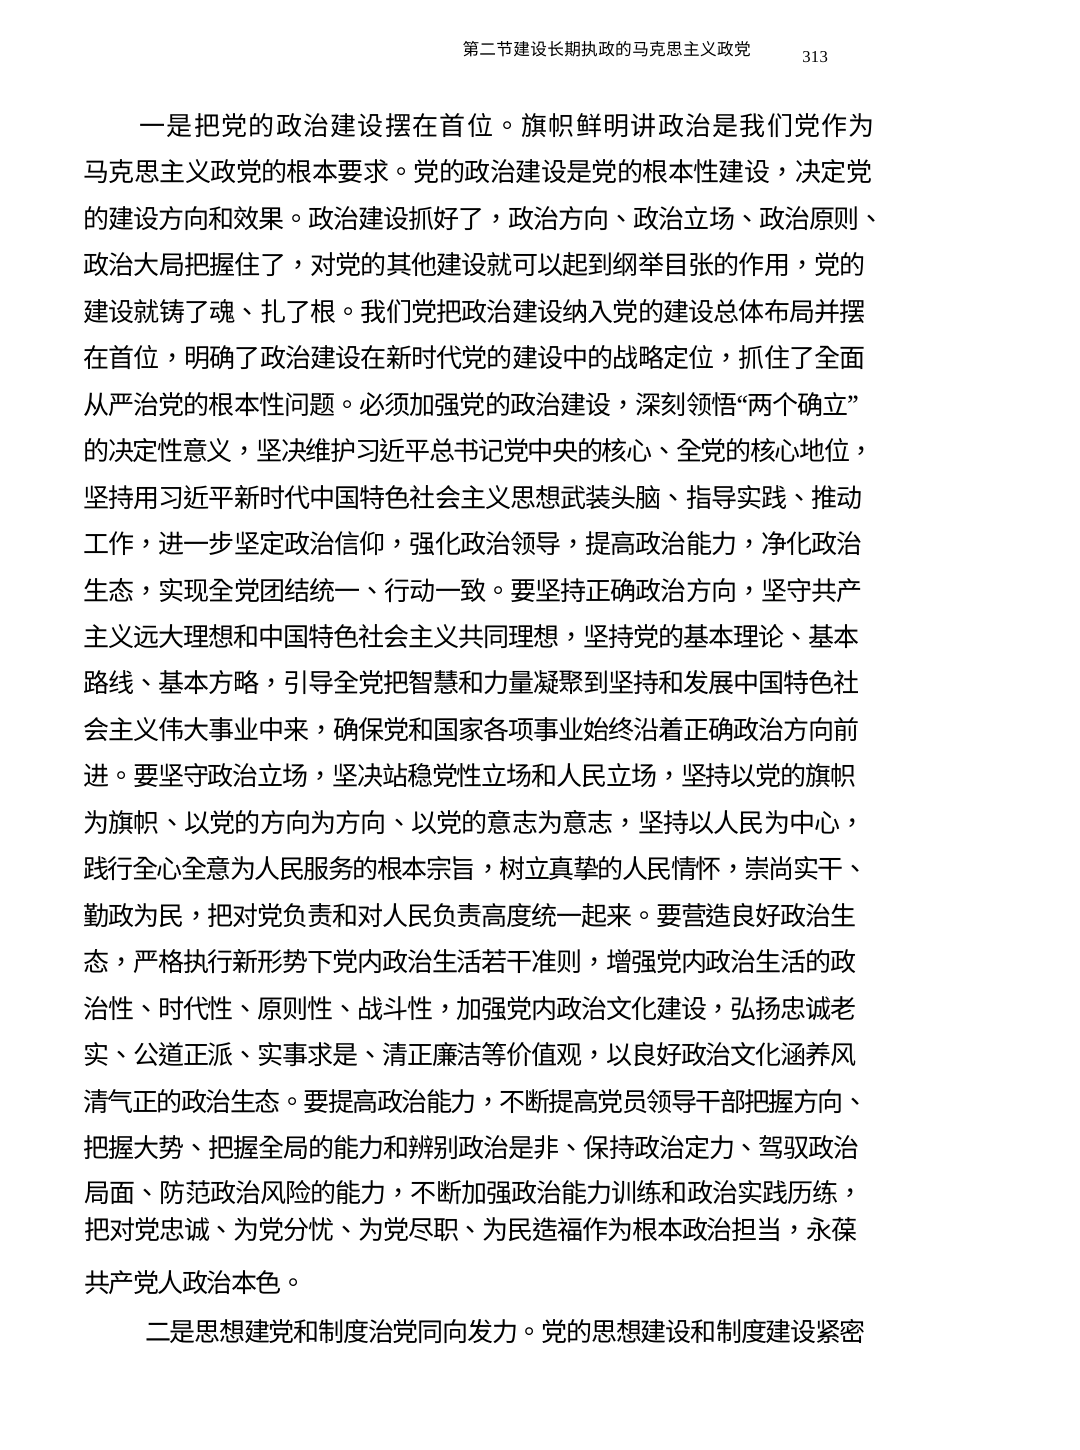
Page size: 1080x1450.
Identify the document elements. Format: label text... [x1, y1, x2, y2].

text 共产党人政治本色。 [84, 1267, 917, 1299]
text 局面、防范政治风险的能力，不断加强政治能力训练和政治实践历练， [84, 1176, 917, 1208]
text 二是思想建党和制度治党同向发力。党的思想建设和制度建设紧密 [145, 1315, 917, 1348]
text 一是把党的政治建设摆在首位。旗帜鲜明讲政治是我们党作为 马克思主义政党的根本要求。党的政治建设是党的根本性建设，决定党 的建设方向和效果。政治建设抓好了，政治方向、政治立场、政治原则、 政治大局把握住了，对党的其他建设就可以起到纲举目张的作用，党的 建设就铸了魂、扎了根。我们党把政治建设纳入党的建设总体布局并摆 在首位，明确了政治建设在新时代党的建设中的战略定位，抓住了全面 从严治党的根本性问题。必须加强党的政治建设，深刻领悟“两个确立” 的决定性意义，坚决维护习近平总书记党中央的核心、全党的核心地位， 坚持用习近平新时代中国特色社会主义思想武装头脑、指导实践、推动 工作，进一步坚定政治信仰，强化政治领导，提高政治能力，净化政治 生态，实现全党团结统一、行动一致。要坚持正确政治方向，坚守共产 主义远大理想和中国特色社会主义共同理想，坚持党的基本理论、基本 路线、基本方略，引导全党把智慧和力量凝聚到坚持和发展中国特色社 会主义伟大事业中来，确保党和国家各项事业始终沿着正确政治方向前 进。要坚守政治立场，坚决站稳党性立场和人民立场，坚持以党的旗帜 为旗帜、以党的方向为方向、以党的意志为意志，坚持以人民为中心， 践行全心全意为人民服务的根本宗旨，树立真挚的人民情怀，崇尚实干、 勤政为民，把对党负责和对人民负责高度统一起来。要营造良好政治生 态，严格执行新形势下党内政治生活若干准则，增强党内政治生活的政 治性、时代性、原则性、战斗性，加强党内政治文化建设，弘扬忠诚老 实、公道正派、实事求是、清正廉洁等价值观，以良好政治文化涵养风 清气正的政治生态。要提高政治能力，不断提高党员领导干部把握方向、 把握大势、把握全局的能力和辨别政治是非、保持政治定力、驾驭政治 [83, 108, 889, 1165]
text 第二节建设长期执政的马克思主义政党 313 [462, 34, 917, 61]
text 把对党忠诚、为党分忧、为党尽职、为民造福作为根本政治担当，永葆 [84, 1222, 917, 1267]
